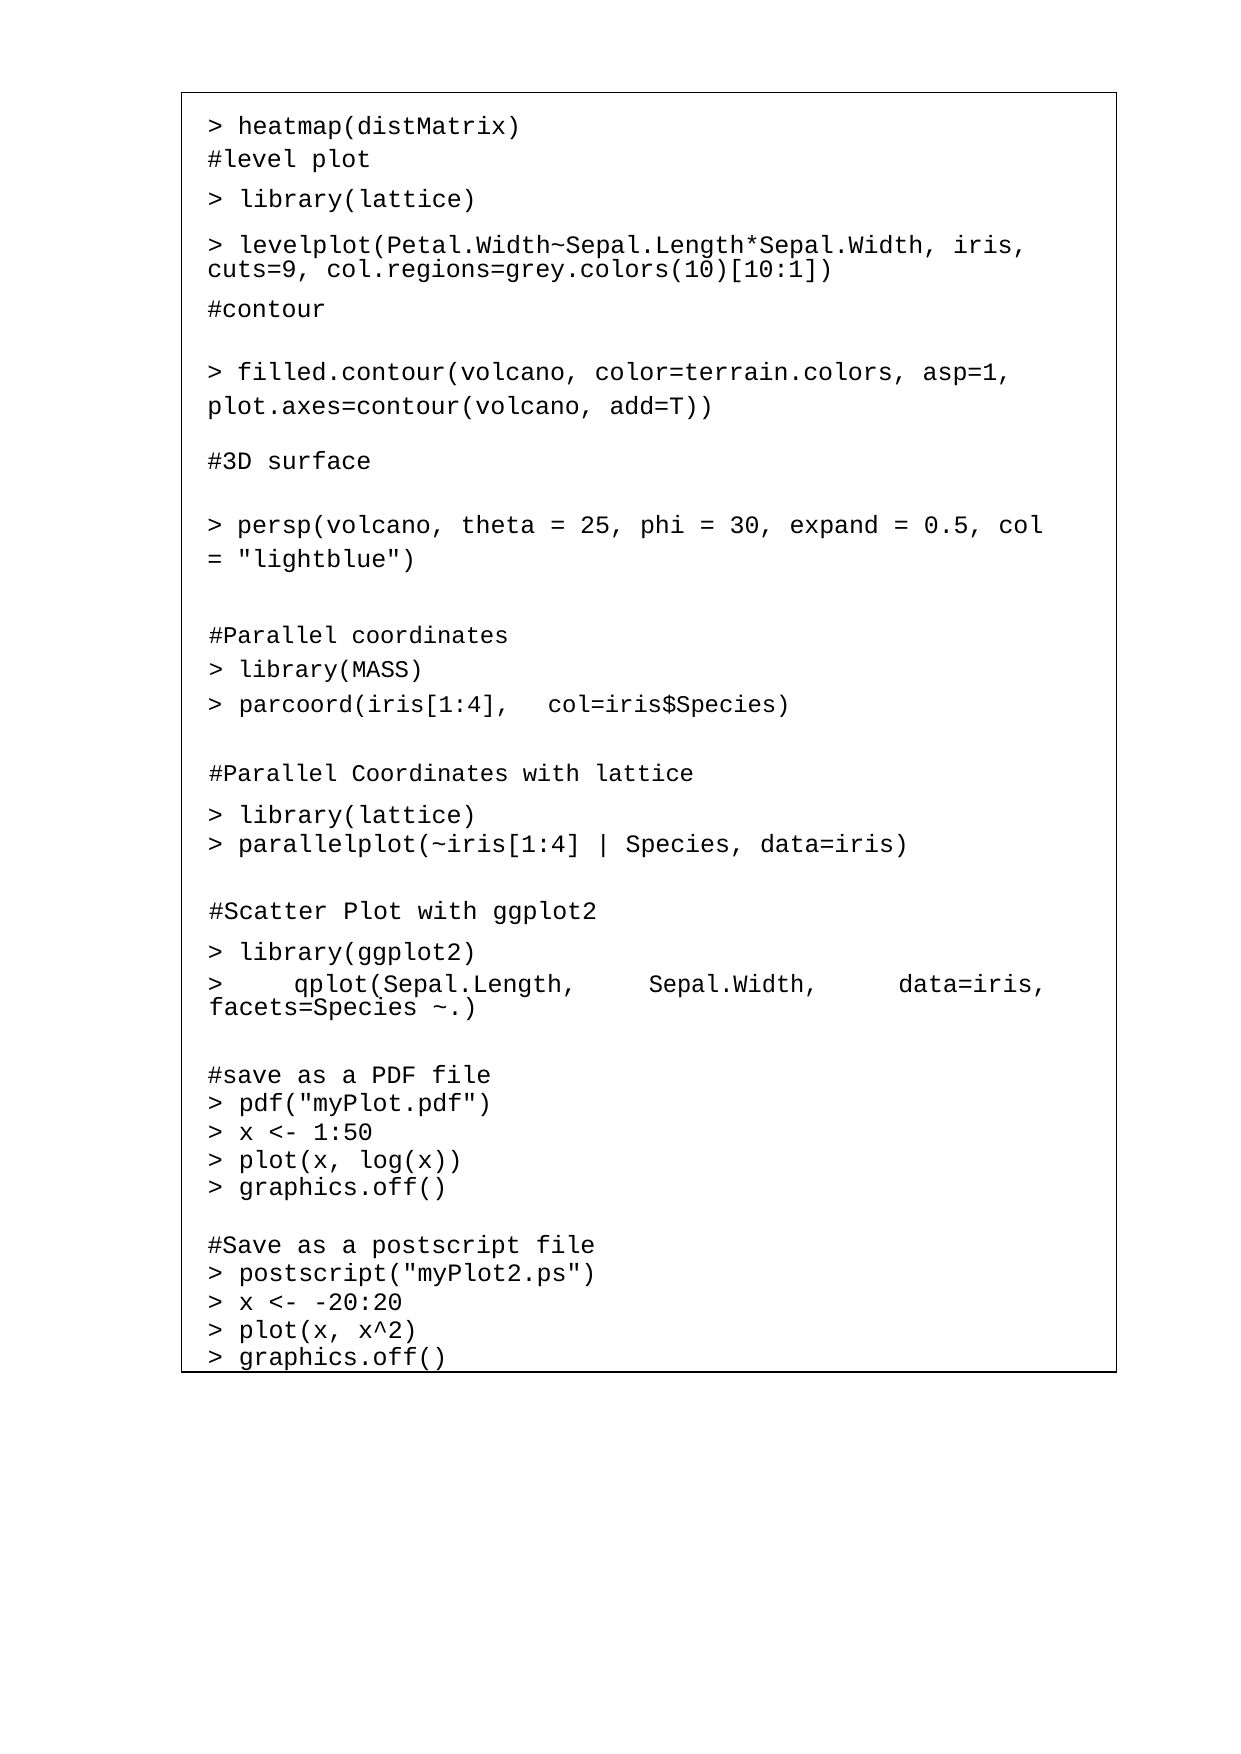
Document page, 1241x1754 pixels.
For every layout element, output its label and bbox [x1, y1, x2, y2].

table_header [182, 93, 1116, 1371]
